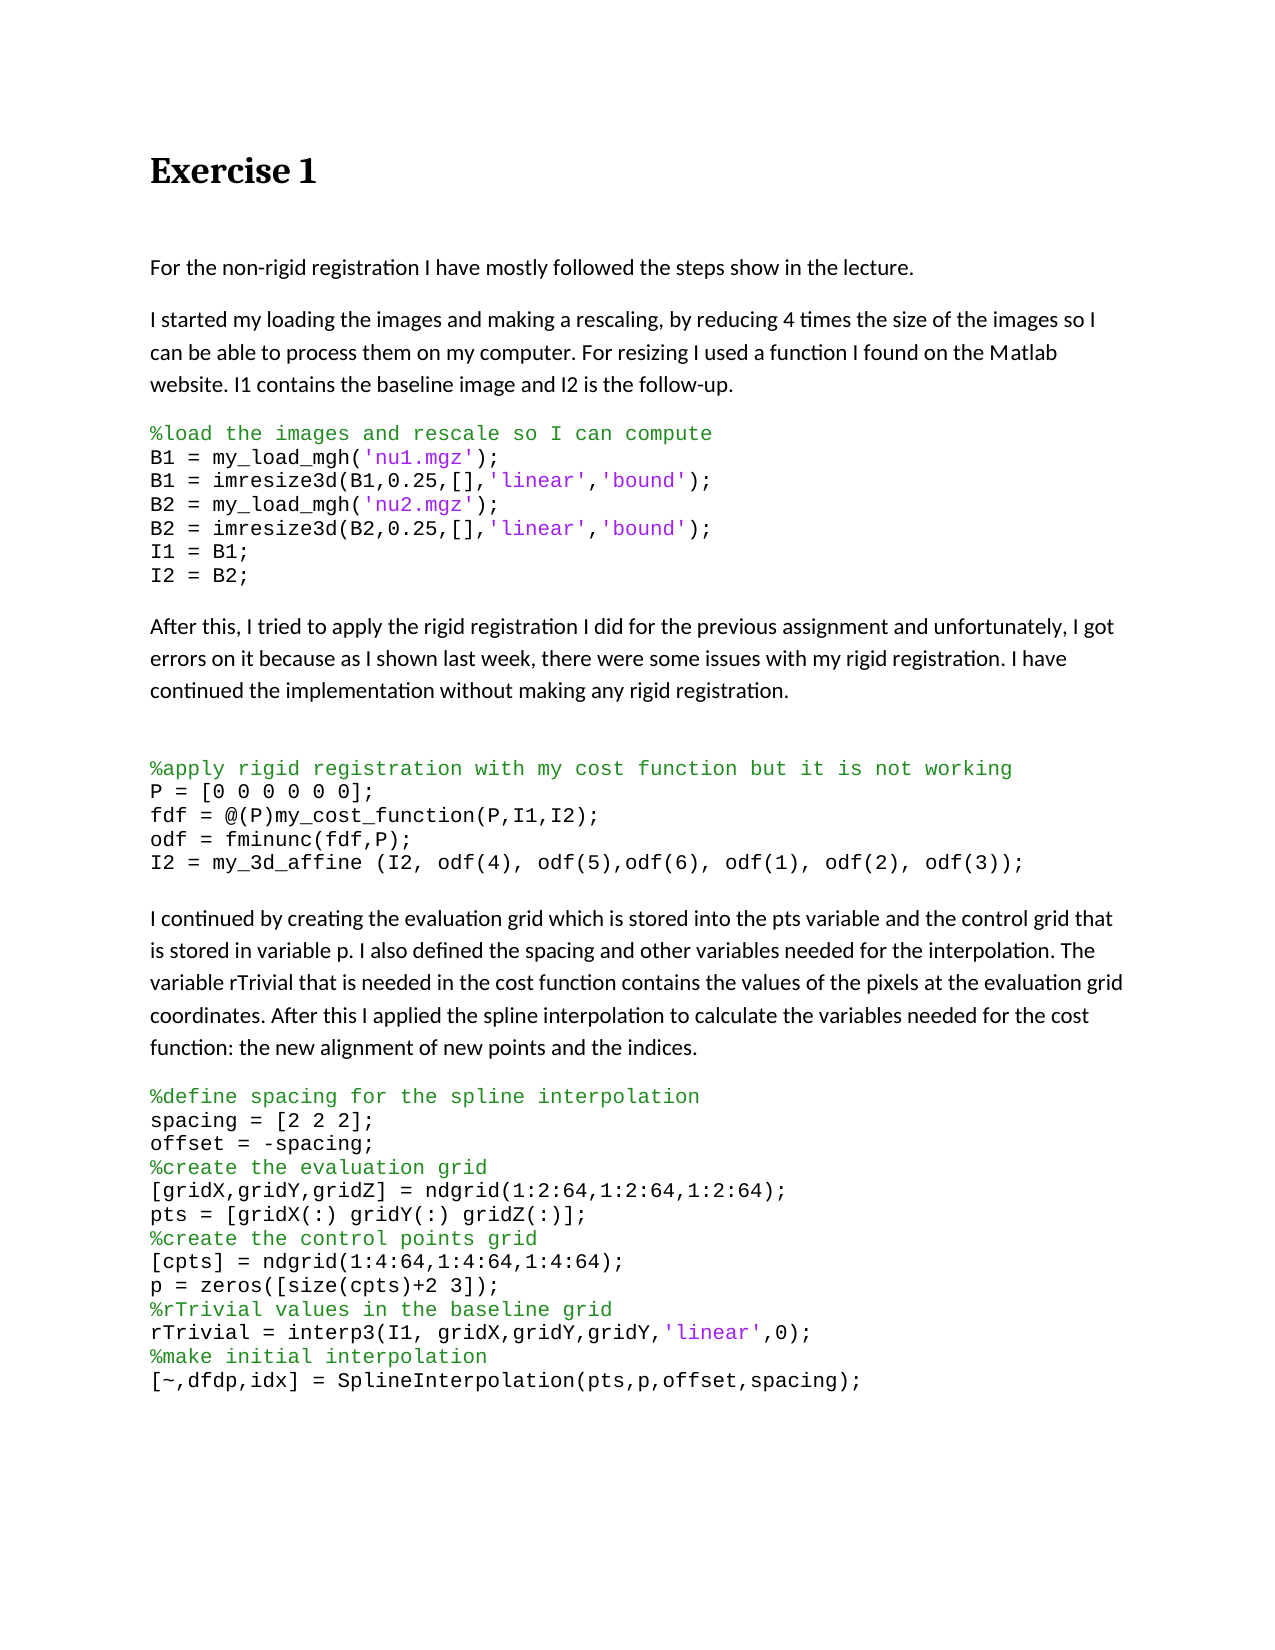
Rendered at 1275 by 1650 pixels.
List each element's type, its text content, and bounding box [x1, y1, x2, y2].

text rTrivial = interp3(I1, gridX,gridY,gridY,'linear',0); [150, 1322, 1125, 1346]
text %define spacing for the spline interpolation [150, 1086, 1125, 1109]
text %rTrivial values in the baseline grid [150, 1299, 1125, 1322]
text p = zeros([size(cpts)+2 3]); [150, 1275, 1125, 1299]
text B1 = imresize3d(B1,0.25,[],'linear','bound'); [150, 470, 1125, 494]
text spacing = [2 2 2]; [150, 1109, 1125, 1133]
text odf = fminunc(fdf,P); [150, 828, 1125, 852]
text B2 = imresize3d(B2,0.25,[],'linear','bound'); [150, 518, 1125, 541]
text [~,dfdp,idx] = SplineInterpolation(pts,p,offset,spacing); [150, 1370, 1125, 1393]
text After this, I tried to apply the rigid registration I did for the previous assignment and unfortunately, I got errors on it because as I shown last week, there were some issues with my rigid registration. I have continued the implementation without making any rigid registration. [150, 612, 1125, 704]
text I started my loading the images and making a rescaling, by reducing 4 times the size of the images so I can be able to process them on my computer. For resizing I used a function I found on the Matlab website. I1 contains the baseline image and I2 is the follow-up. [150, 306, 1125, 398]
text pts = [gridX(:) gridY(:) gridZ(:)]; [150, 1204, 1125, 1228]
text B1 = my_load_mgh('nu1.mgz'); [150, 447, 1125, 470]
text For the non-rigid registration I have mostly followed the steps show in the lecture. [150, 253, 1125, 281]
text B2 = my_load_mgh('nu2.mgz'); [150, 494, 1125, 518]
text %load the images and rescale so I can compute [150, 423, 1125, 447]
text %create the control points grid [150, 1228, 1125, 1251]
subtitle Exercise 1 [150, 150, 1125, 193]
text [cpts] = ndgrid(1:4:64,1:4:64,1:4:64); [150, 1251, 1125, 1275]
text %create the evaluation grid [150, 1157, 1125, 1181]
text %make initial interpolation [150, 1346, 1125, 1370]
text I2 = B2; [150, 565, 1125, 588]
text I continued by creating the evaluation grid which is stored into the pts variable and the control grid that is stored in variable p. I also defined the spacing and other variables needed for the interpolation. The variable rTrivial that is needed in the cost function contains the values of the pixels at the evaluation grid coordinates. After this I applied the spline interpolation to calculate the variables needed for the cost function: the new alignment of new points and the indices. [150, 904, 1125, 1061]
text I2 = my_3d_affine (I2, odf(4), odf(5),odf(6), odf(1), odf(2), odf(3)); [150, 852, 1125, 876]
text I1 = B1; [150, 541, 1125, 565]
text [gridX,gridY,gridZ] = ndgrid(1:2:64,1:2:64,1:2:64); [150, 1181, 1125, 1204]
text fdf = @(P)my_cost_function(P,I1,I2); [150, 805, 1125, 828]
text offset = -spacing; [150, 1133, 1125, 1157]
text P = [0 0 0 0 0 0]; [150, 781, 1125, 805]
text %apply rigid registration with my cost function but it is not working [150, 758, 1125, 781]
